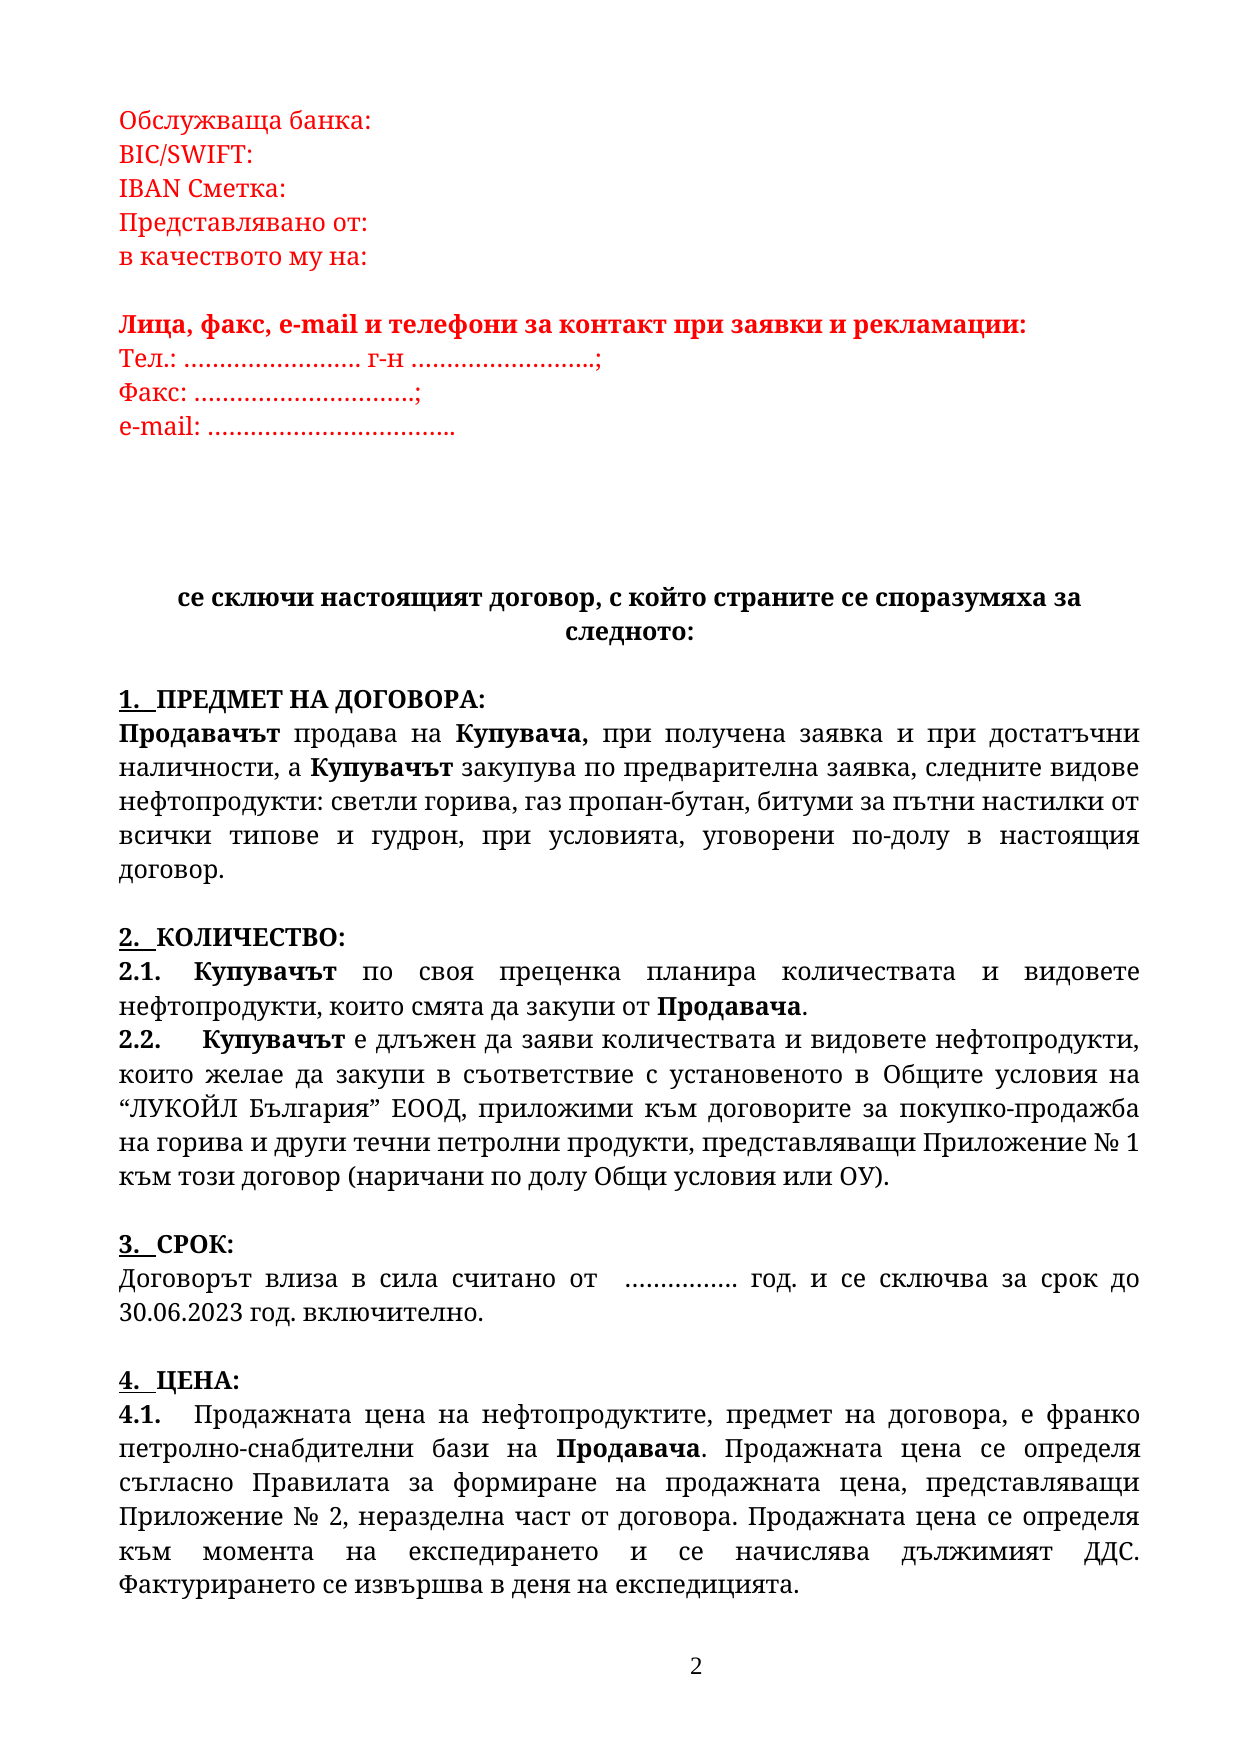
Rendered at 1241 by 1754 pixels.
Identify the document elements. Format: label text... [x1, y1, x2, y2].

text се сключи настоящият договор, с който страните се споразумяха за следното: [119, 579, 1141, 647]
text Факс: ………………………….; [119, 375, 1140, 409]
text Лица, факс, е-mail и телефони за контакт при заявки и рекламации: [119, 307, 1141, 341]
text Продавачът продава на Купувача, при получена заявка и при достатъчни наличности, а Купувачът закупува по предварителна заявка, следните видове нефтопродукти: светли горива, газ пропан-бутан, битуми за пътни настилки от всички типове и гудрон, при условията, уговорени по-долу в настоящия договор. [119, 716, 1141, 886]
list ПРЕДМЕТ НА ДОГОВОРА: [119, 682, 1141, 716]
text e-mail: …………………………….. [119, 409, 1140, 443]
text Договорът влиза в сила считано от ……………. год. и се сключва за срок до 30.06.2023 год. включително. [119, 1261, 1141, 1329]
text в качеството му на: [119, 239, 1140, 273]
text Представлявано от: [119, 205, 1140, 239]
text Тел.: ……………………. г-н ……………………..; [119, 341, 1140, 375]
list Купувачът по своя преценка планира количествата и видовете нефтопродукти, които смята да закупи от Продавача. [119, 954, 1141, 1022]
list КОЛИЧЕСТВО: [119, 920, 1141, 954]
text IBAN Сметка: [119, 171, 1140, 205]
list Купувачът е длъжен да заяви количествата и видовете нефтопродукти, които желае да закупи в съответствие с установеното в Общите условия на “ЛУКОЙЛ България” ЕООД, приложими към договорите за покупко-продажба на горива и други течни петролни продукти, представляващи Приложение № 1 към този договор (наричани по долу Общи условия или ОУ). [119, 1022, 1141, 1192]
list Продажната цена на нефтопродуктите, предмет на договора, е франко петролно-снабдителни бази на Продавача. Продажната цена се определя съгласно Правилата за формиране на продажната цена, представляващи Приложение № 2, неразделна част от договора. Продажната цена се определя към момента на експедирането и се начислява дължимият ДДС. Фактурирането се извършва в деня на експедицията. [119, 1397, 1141, 1601]
text Обслужваща банка: [119, 102, 1140, 137]
list ЦЕНА: [119, 1363, 1141, 1397]
list СРОК: [119, 1227, 1141, 1261]
text BIC/SWIFT: [119, 137, 1140, 171]
